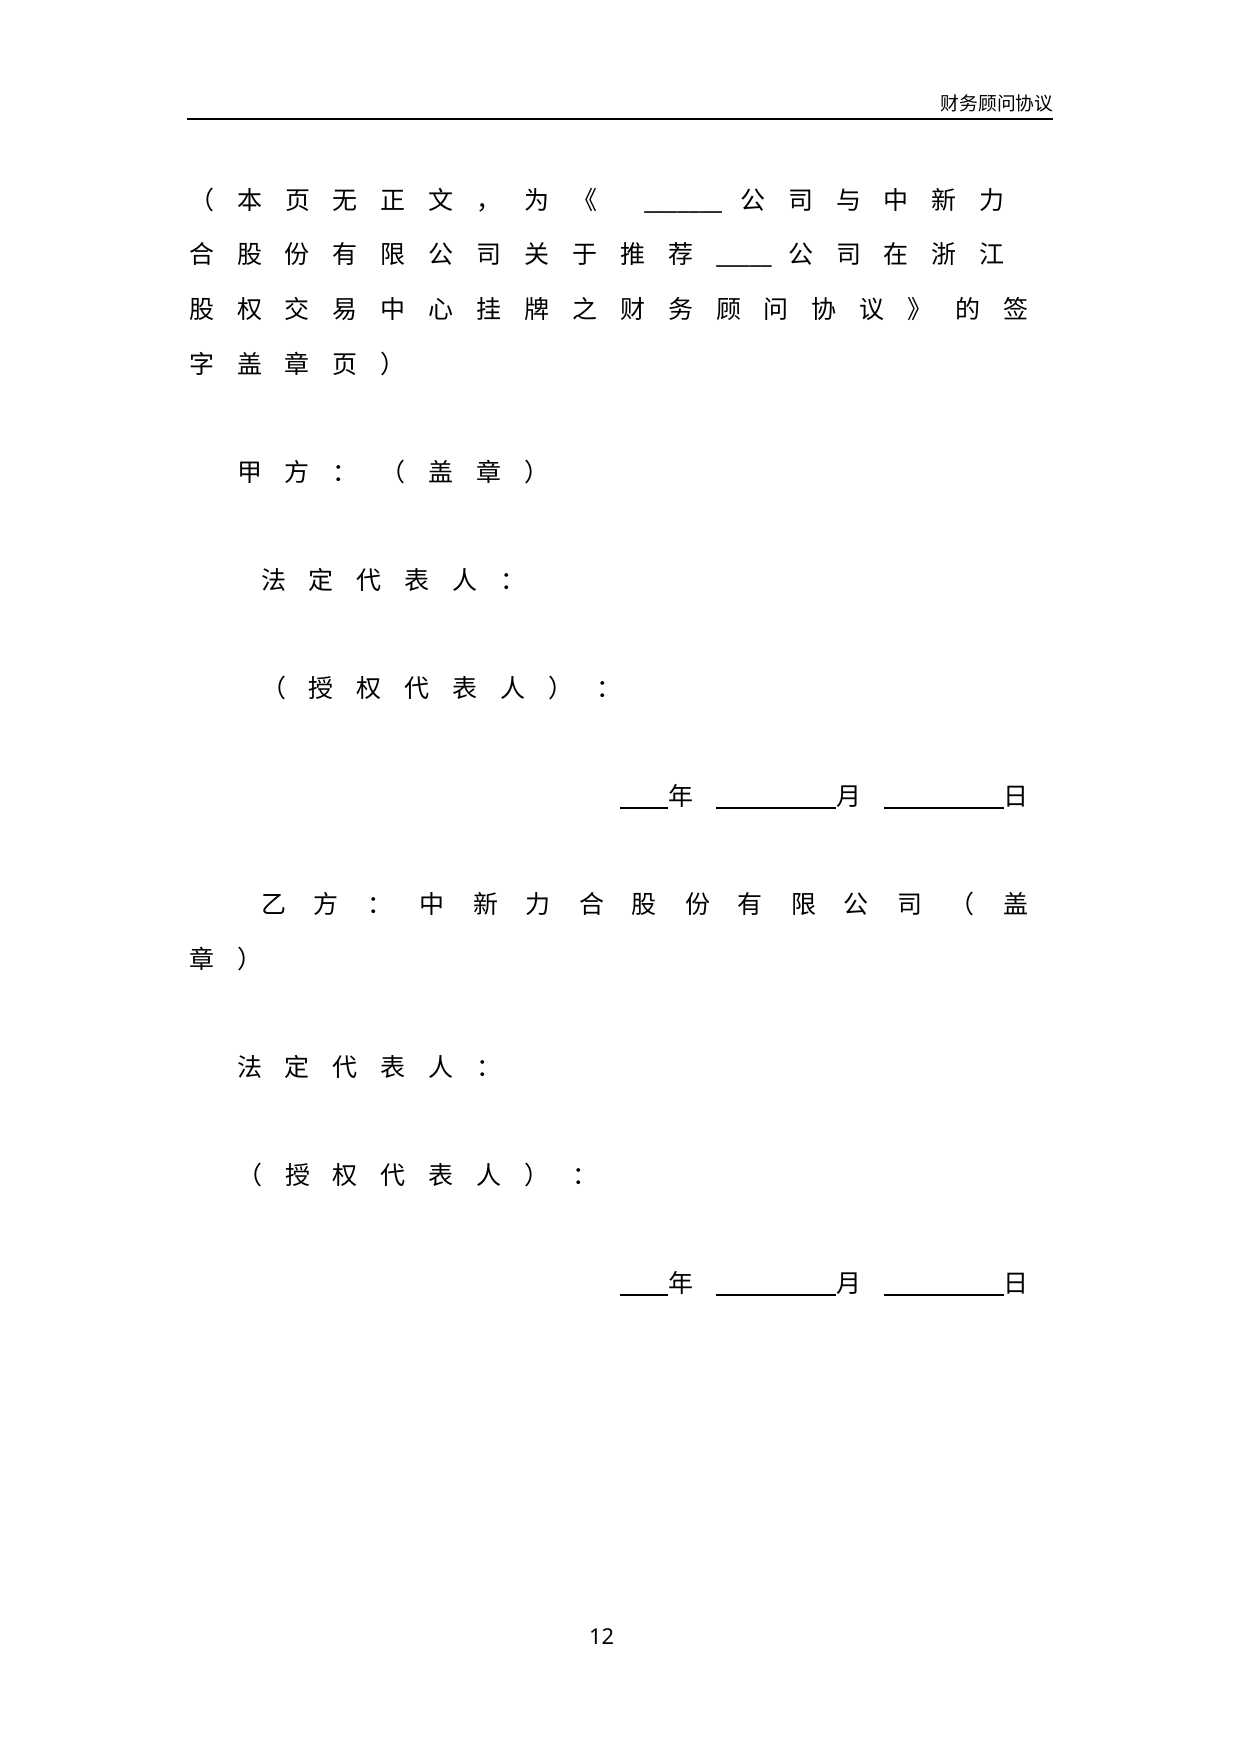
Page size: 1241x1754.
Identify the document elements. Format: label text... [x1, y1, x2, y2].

text （授权代表人）： [189, 668, 1051, 705]
text （本页无正文，为《 _______公司与中新力合股份有限公司关于推荐_____公司在浙江股权交易中心挂牌之财务顾问协议》的签字盖章页） [189, 180, 1051, 381]
text 乙方：中新力合股份有限公司（盖章） [189, 884, 1051, 976]
text 年 月 日 [189, 1263, 1051, 1299]
text 甲方：（盖章） [189, 452, 1051, 489]
text 法定代表人： [189, 1047, 1051, 1083]
text （授权代表人）： [189, 1155, 1051, 1192]
text 年 月 日 [189, 776, 1051, 813]
text 法定代表人： [189, 560, 1051, 597]
